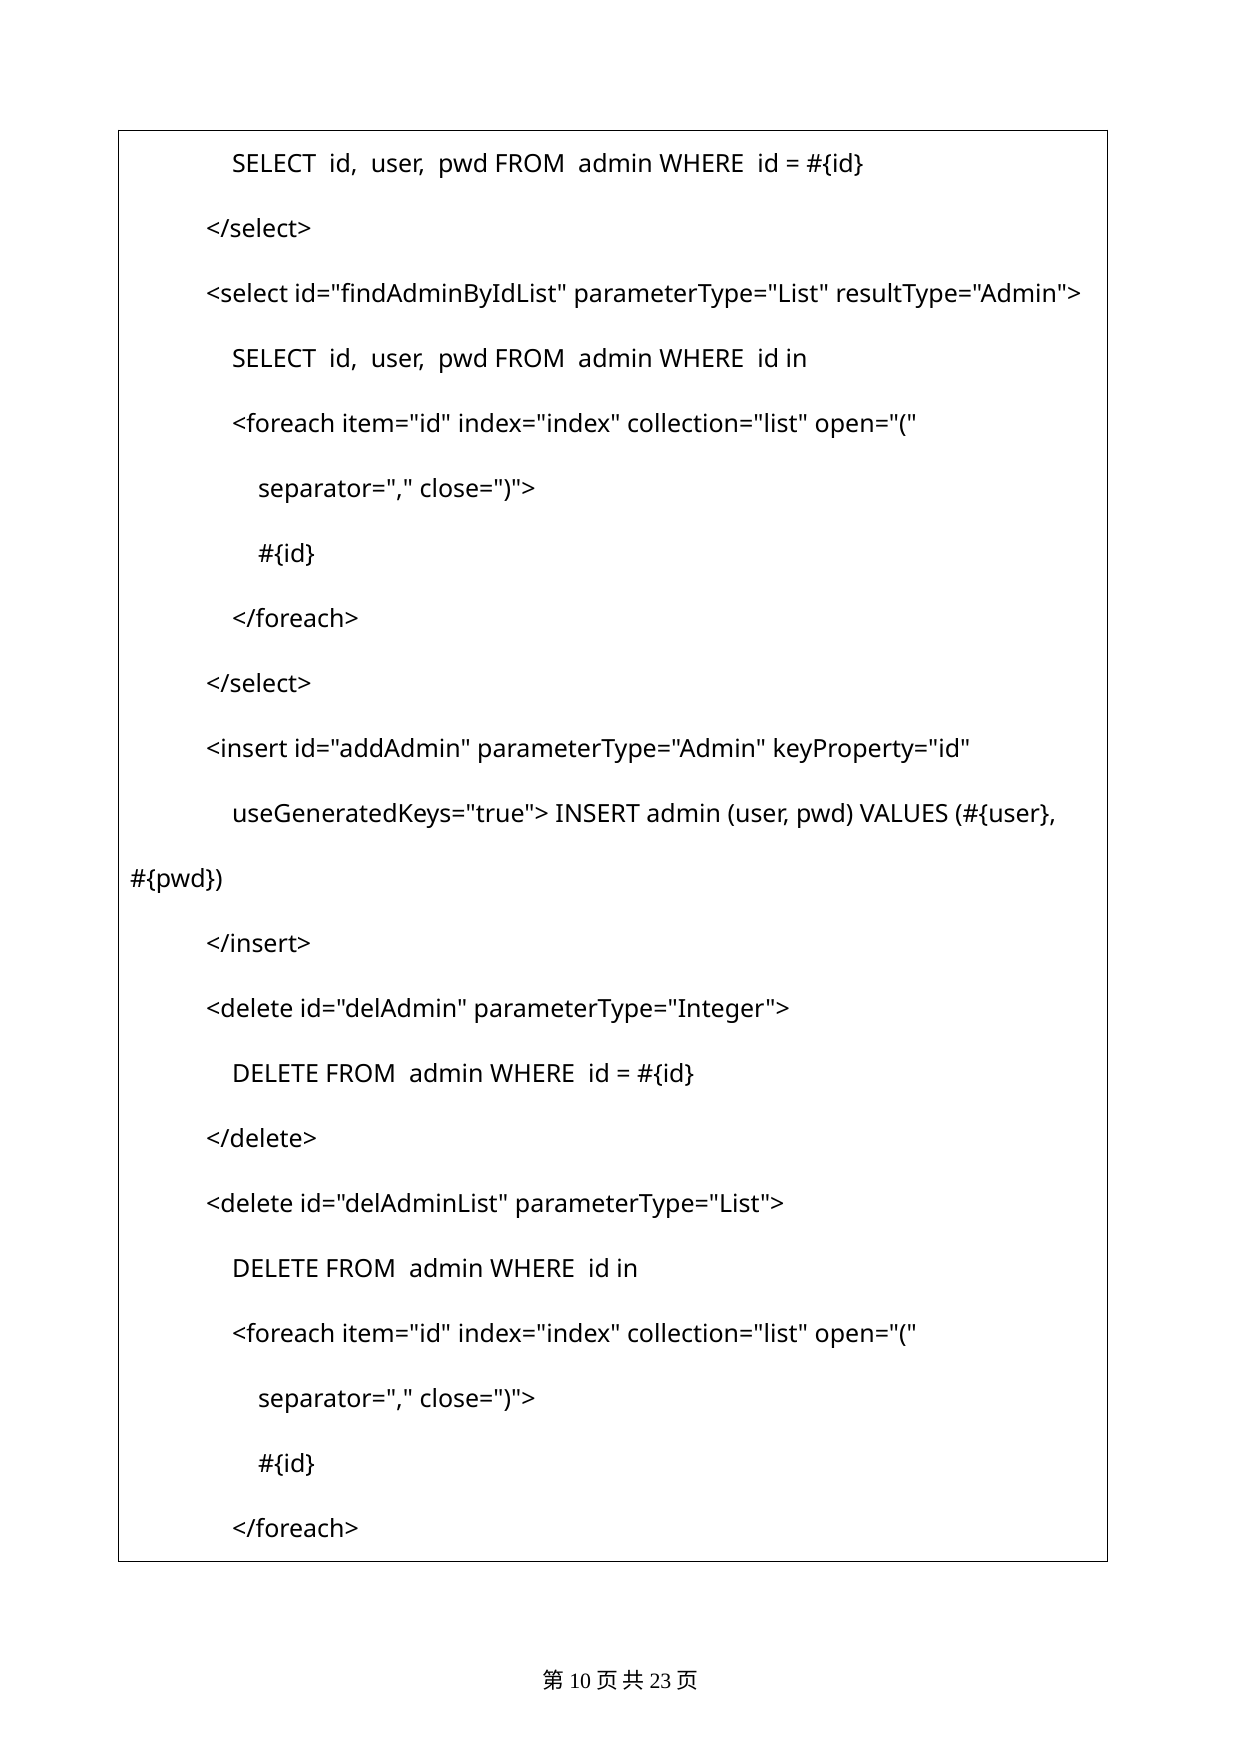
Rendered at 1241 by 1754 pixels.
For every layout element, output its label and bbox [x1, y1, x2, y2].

table_cell [119, 131, 1107, 1561]
